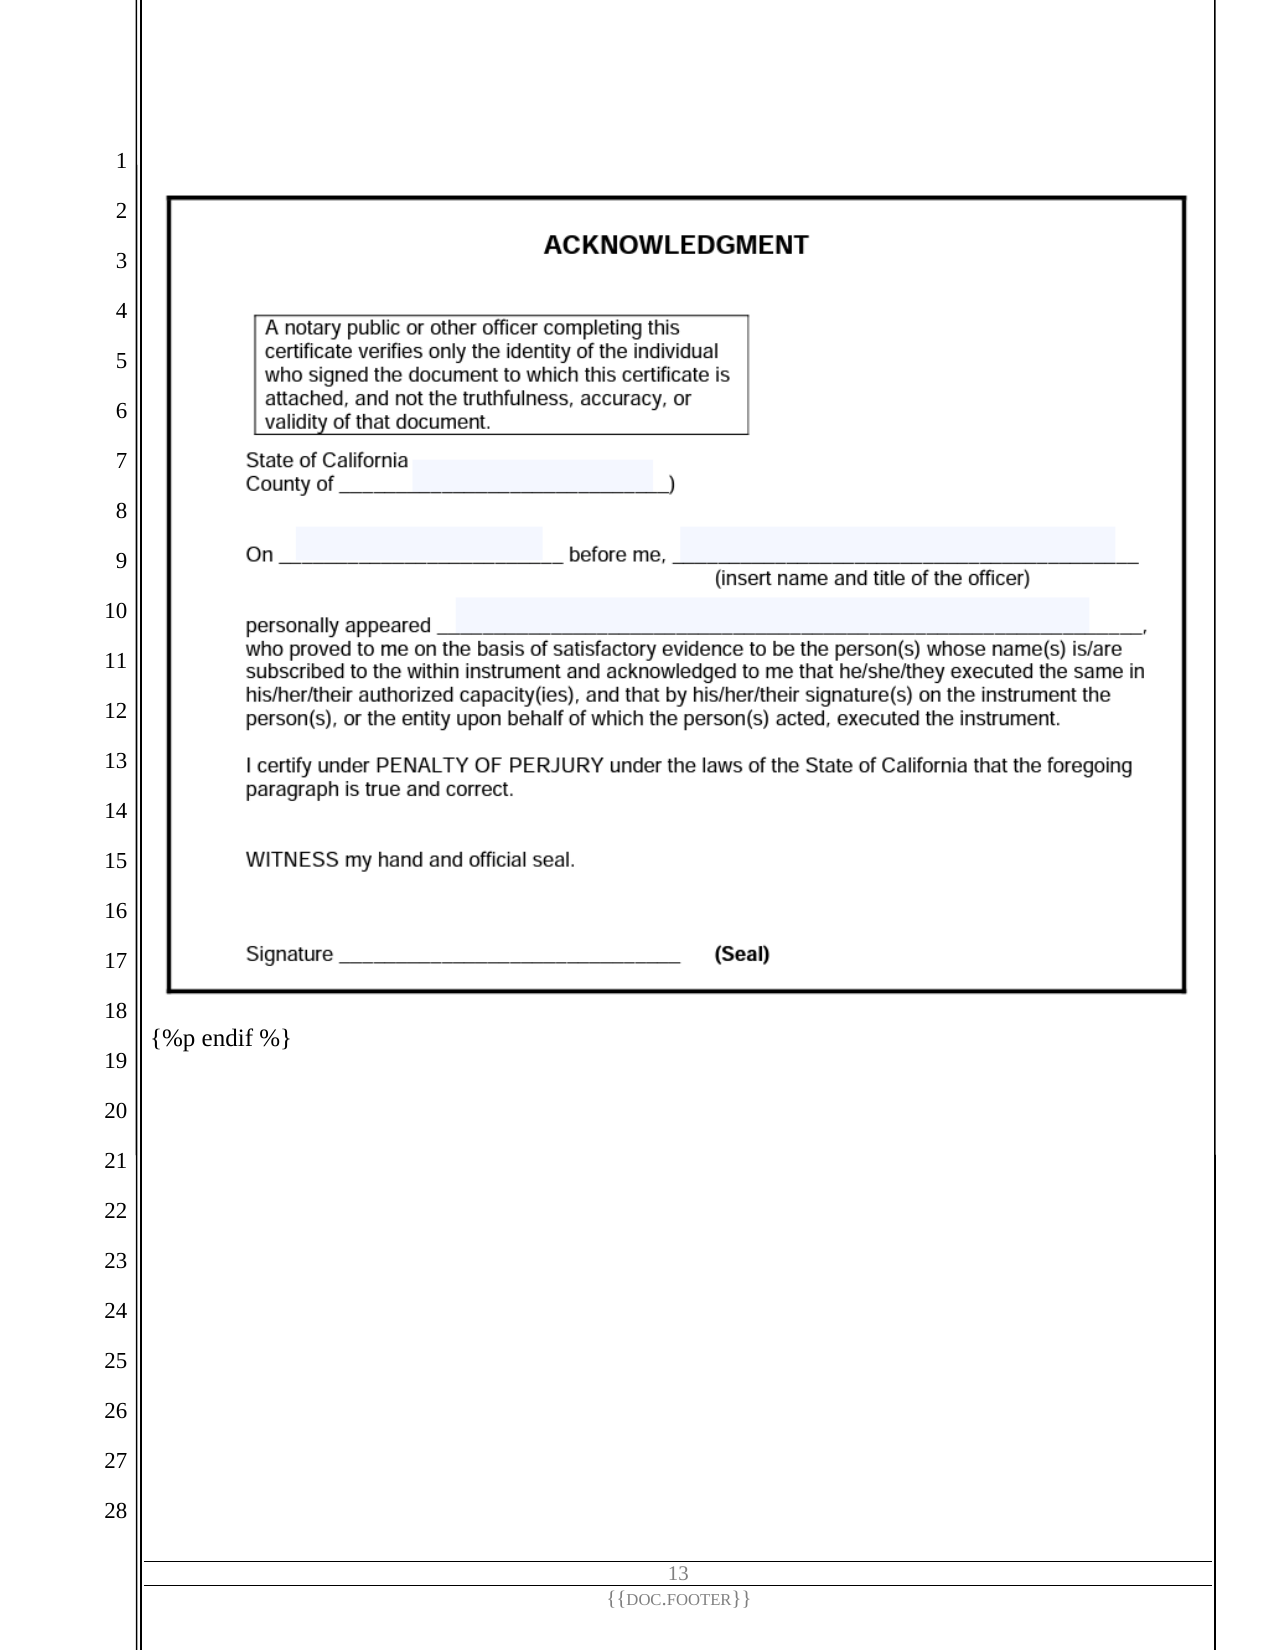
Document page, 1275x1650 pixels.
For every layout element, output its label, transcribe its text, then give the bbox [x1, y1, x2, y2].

picture [161, 187, 1196, 1002]
text {%p endif %} [150, 1026, 1200, 1051]
